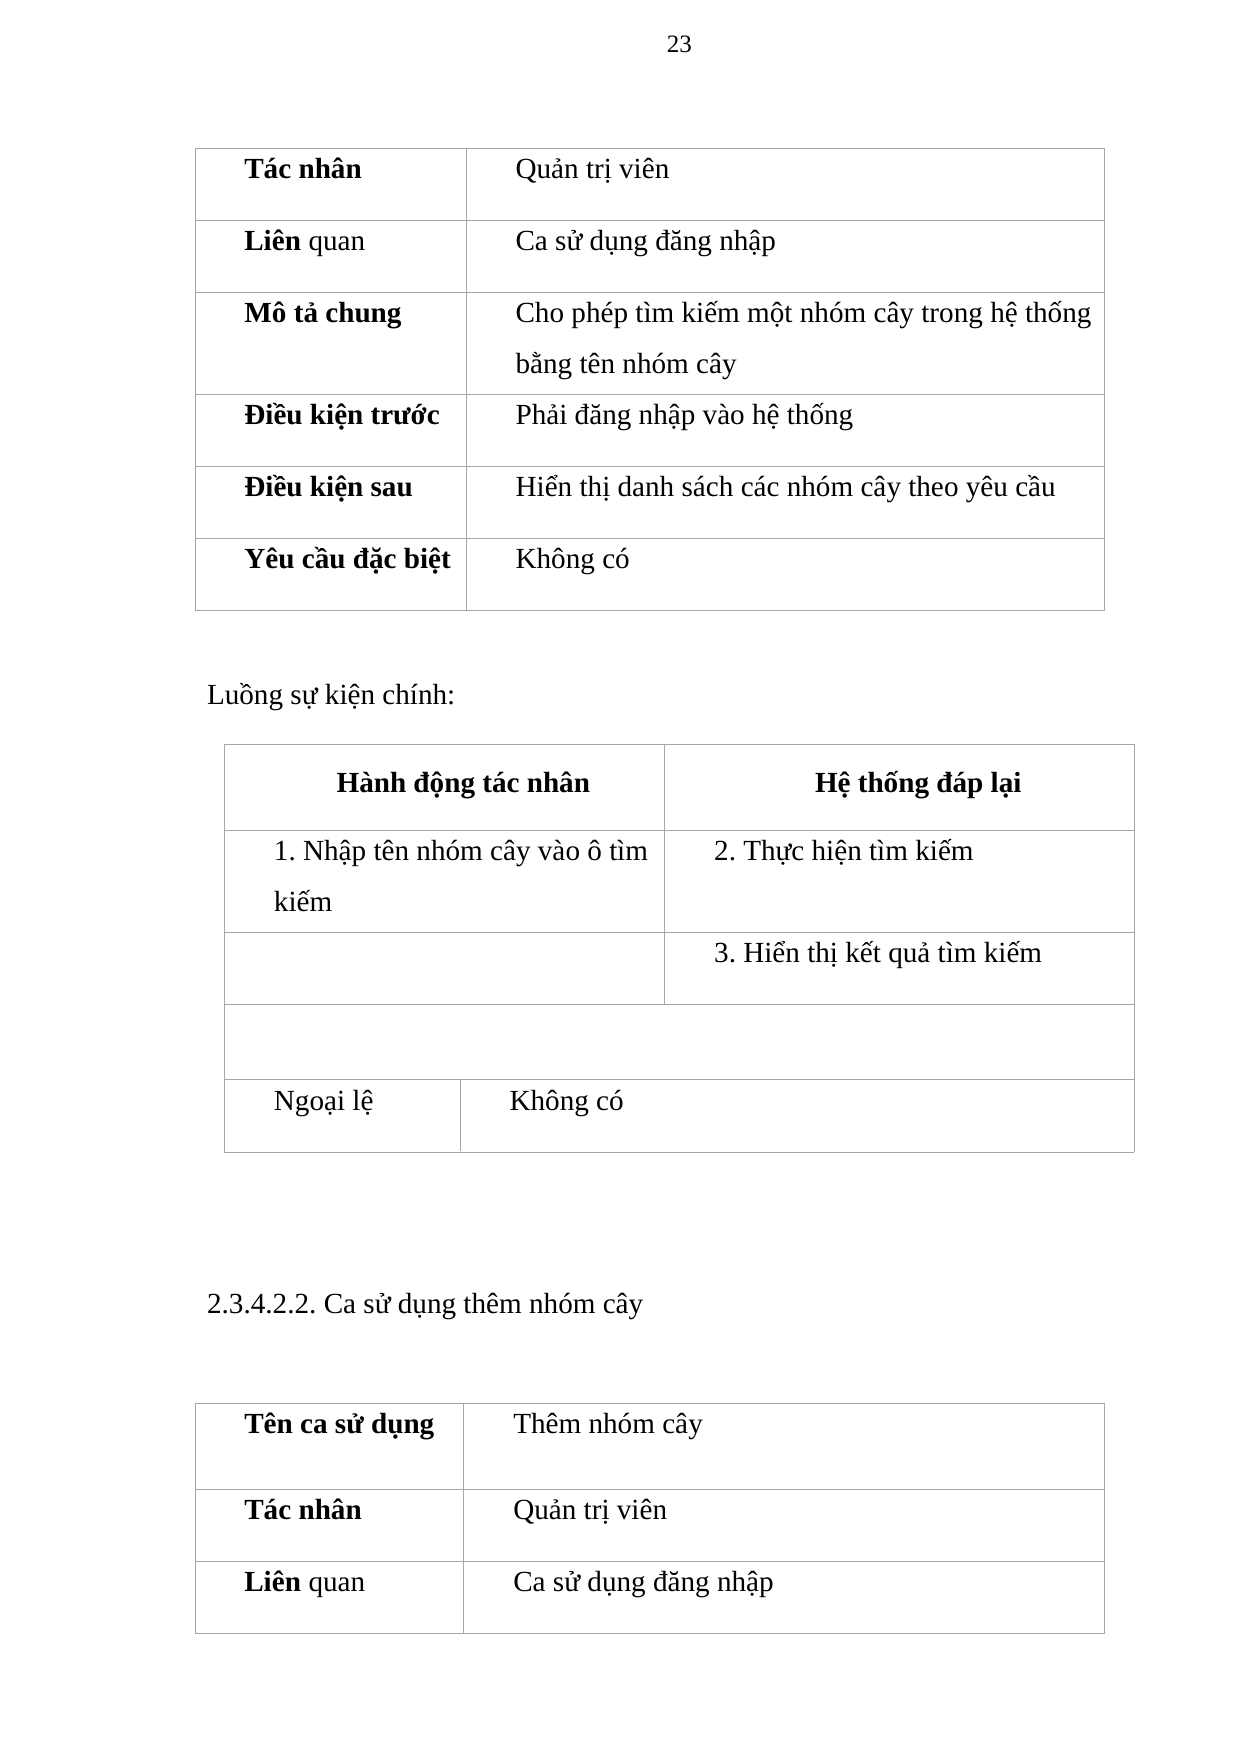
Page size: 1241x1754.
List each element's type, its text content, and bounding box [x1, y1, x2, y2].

table_header Tên ca sử dụng [196, 1404, 463, 1489]
table_cell Mô tả chung [196, 293, 466, 393]
table_cell Quản trị viên [464, 1490, 1104, 1561]
table_cell 1. Nhập tên nhóm cây vào ô tìm kiếm [225, 831, 664, 932]
table_cell Ca sử dụng đăng nhập [464, 1562, 1104, 1633]
table_header Hệ thống đáp lại [665, 745, 1134, 830]
table_cell [225, 1005, 1134, 1079]
subtitle 2.3.4.2.2. Ca sử dụng thêm nhóm cây [207, 1286, 1152, 1319]
table_cell Liên quan [196, 1562, 463, 1633]
table_cell [225, 933, 664, 1004]
table_cell Tác nhân [196, 1490, 463, 1561]
table_header Hành động tác nhân [225, 745, 664, 830]
table_cell Liên quan [196, 221, 466, 292]
table_cell Quản trị viên [467, 149, 1104, 220]
table_cell Tác nhân [196, 149, 466, 220]
table_cell Không có [467, 539, 1104, 610]
table_cell 2. Thực hiện tìm kiếm [665, 831, 1134, 932]
table_cell Phải đăng nhập vào hệ thống [467, 395, 1104, 466]
table_cell Ngoại lệ [225, 1080, 460, 1151]
text Luồng sự kiện chính: [207, 677, 1152, 711]
table_cell Không có [461, 1080, 1134, 1151]
table_cell Hiển thị danh sách các nhóm cây theo yêu cầu [467, 467, 1104, 538]
table_cell Điều kiện sau [196, 467, 466, 538]
table_cell 3. Hiển thị kết quả tìm kiếm [665, 933, 1134, 1004]
table_cell Ca sử dụng đăng nhập [467, 221, 1104, 292]
table_cell Điều kiện trước [196, 395, 466, 466]
table_cell Yêu cầu đặc biệt [196, 539, 466, 610]
table_cell Cho phép tìm kiếm một nhóm cây trong hệ thống bằng tên nhóm cây [467, 293, 1104, 393]
table_header Thêm nhóm cây [464, 1404, 1104, 1489]
